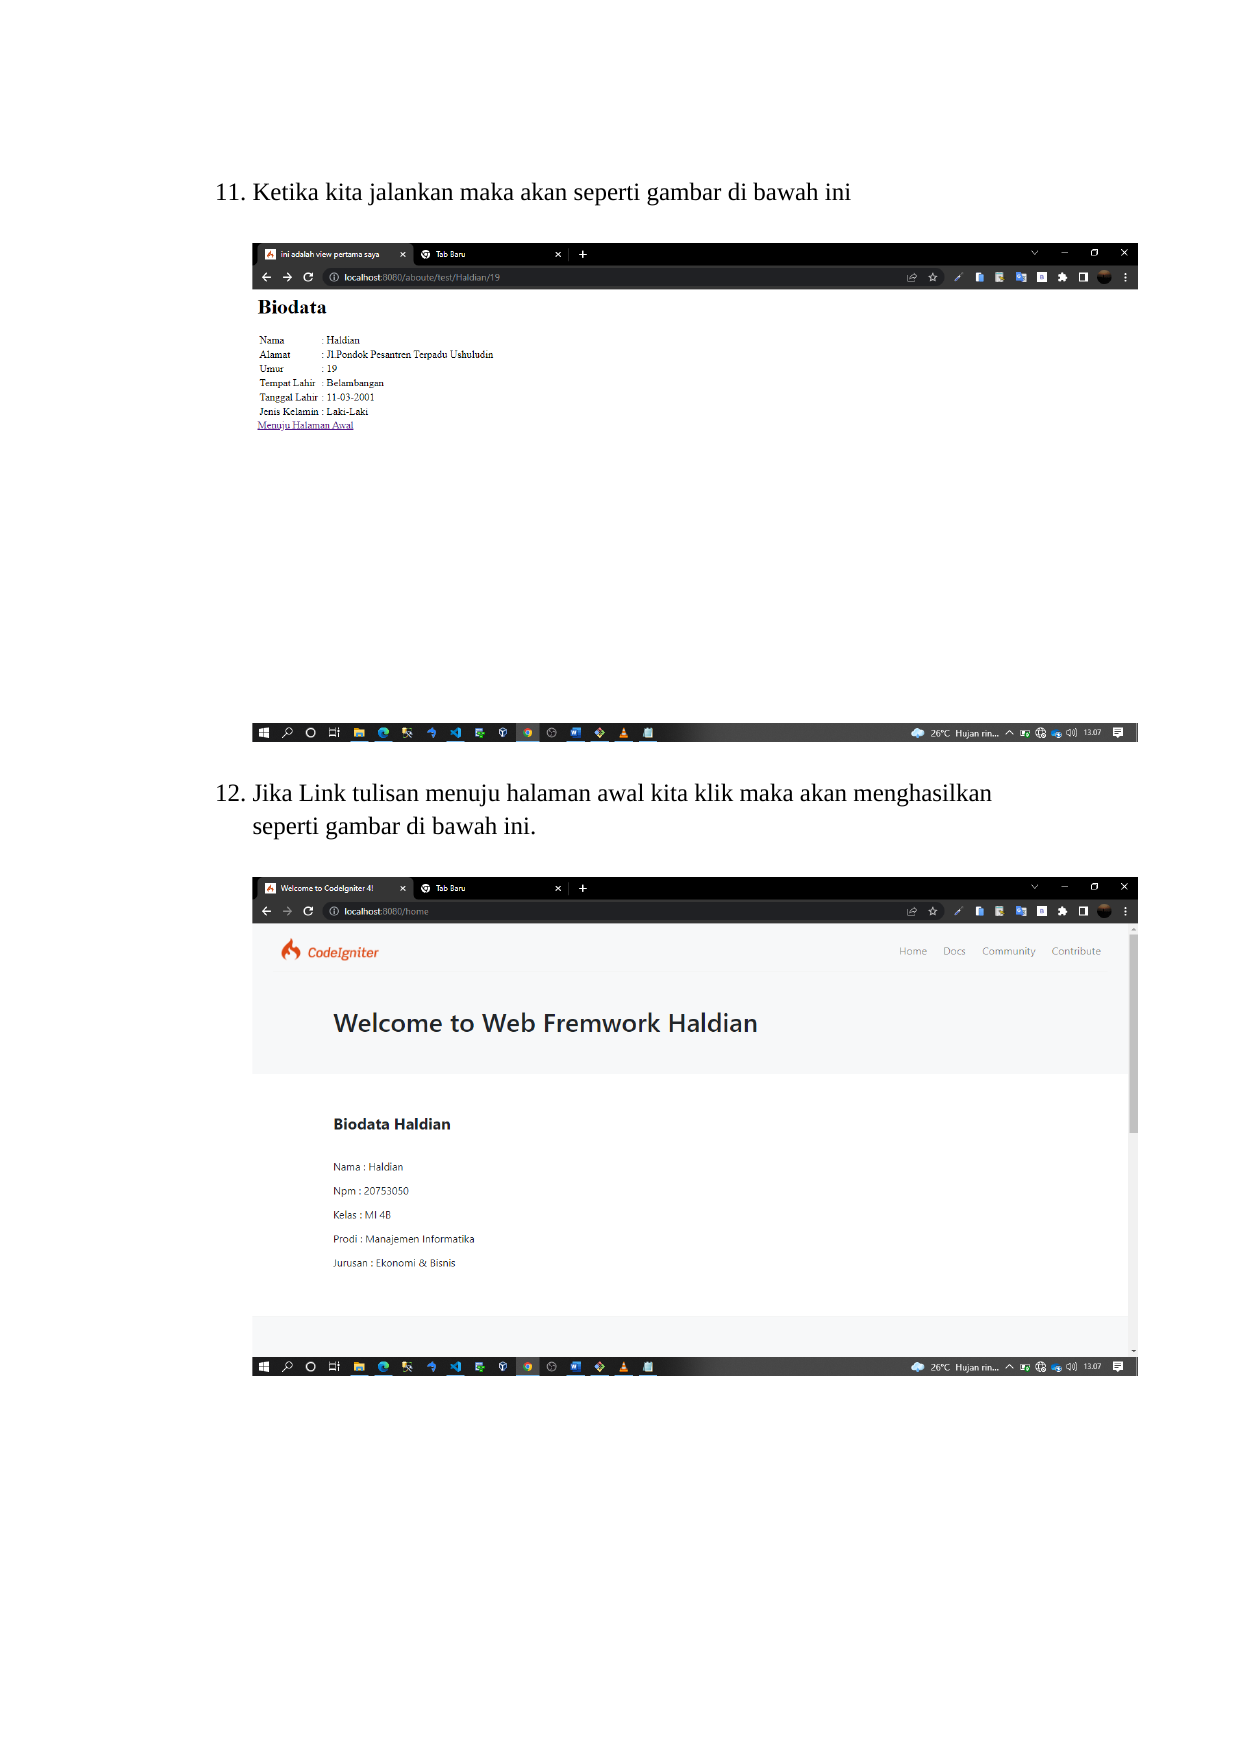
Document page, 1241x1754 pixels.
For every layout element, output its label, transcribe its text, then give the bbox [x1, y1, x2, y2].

picture [252, 243, 1138, 742]
list Jika Link tulisan menuju halaman awal kita klik maka akan menghasilkan seperti gambar di bawah ini. [215, 778, 1063, 840]
list Ketika kita jalankan maka akan seperti gambar di bawah ini [215, 177, 1063, 206]
picture [252, 877, 1138, 1376]
